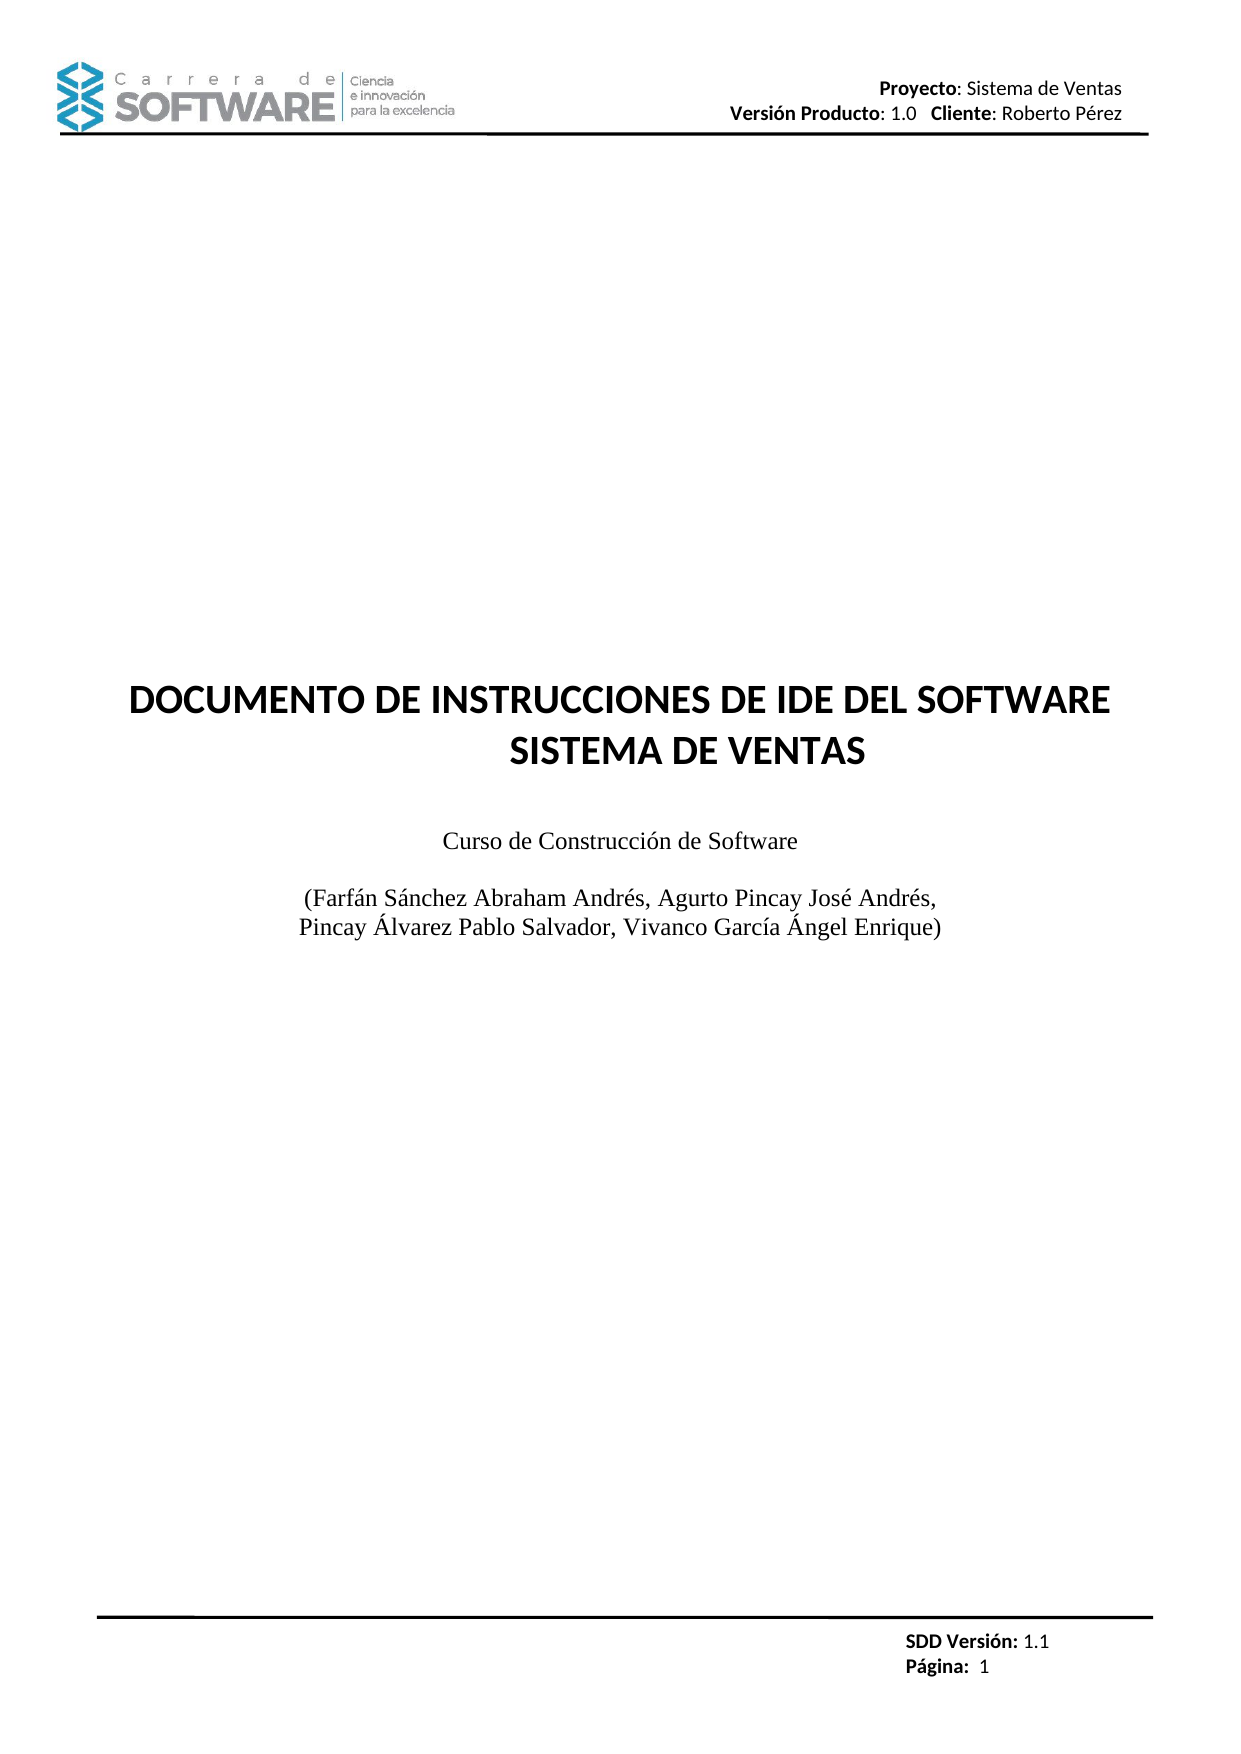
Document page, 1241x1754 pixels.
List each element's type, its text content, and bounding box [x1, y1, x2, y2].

text (Farfán Sánchez Abraham Andrés, Agurto Pincay José Andrés, [118, 883, 1122, 912]
list Curso de Construcción de Software [118, 826, 1122, 855]
subtitle DOCUMENTO DE INSTRUCCIONES DE IDE DEL SOFTWARE SISTEMA DE VENTAS [118, 673, 1122, 775]
text Pincay Álvarez Pablo Salvador, Vivanco García Ángel Enrique) [118, 912, 1122, 941]
picture [46, 46, 461, 154]
